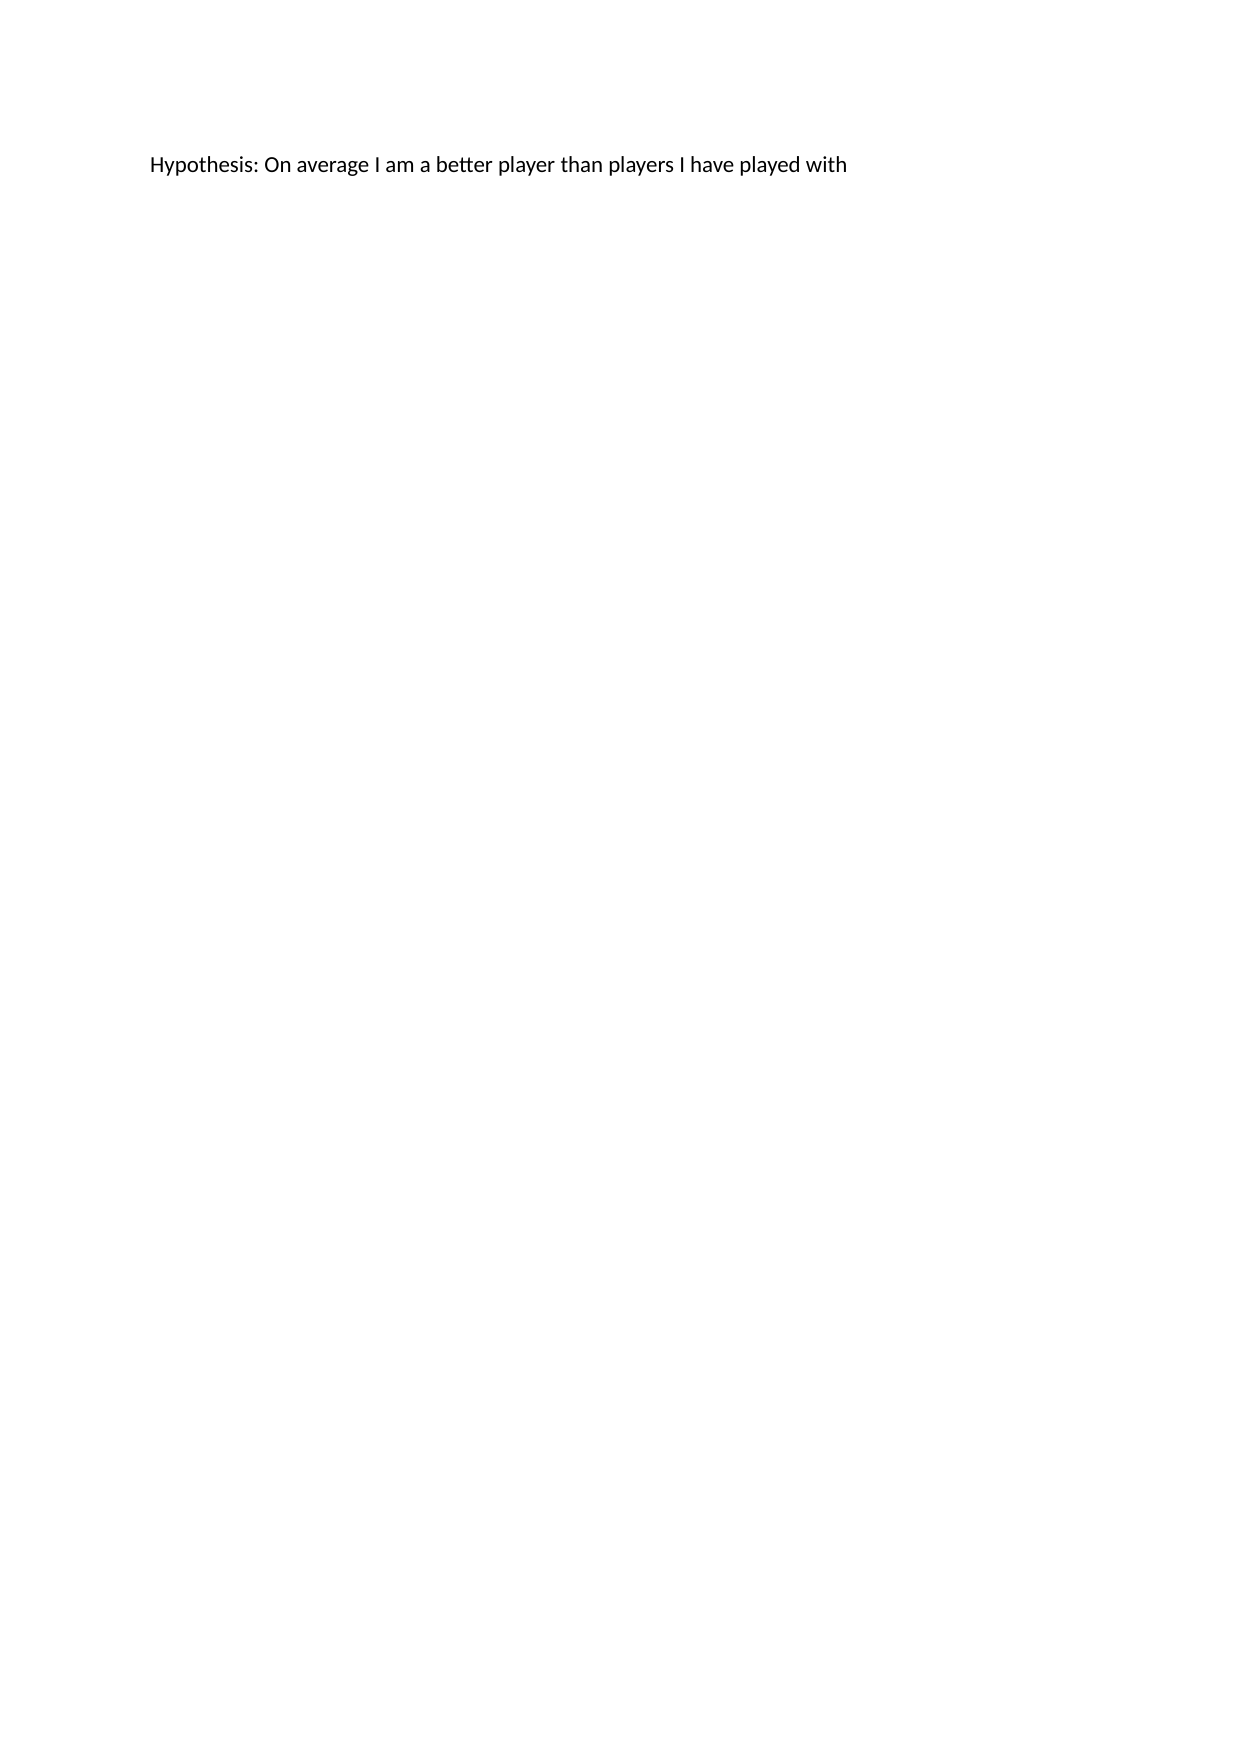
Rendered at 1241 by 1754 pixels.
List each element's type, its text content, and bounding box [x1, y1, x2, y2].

text Hypothesis: On average I am a better player than players I have played with [150, 150, 1090, 178]
